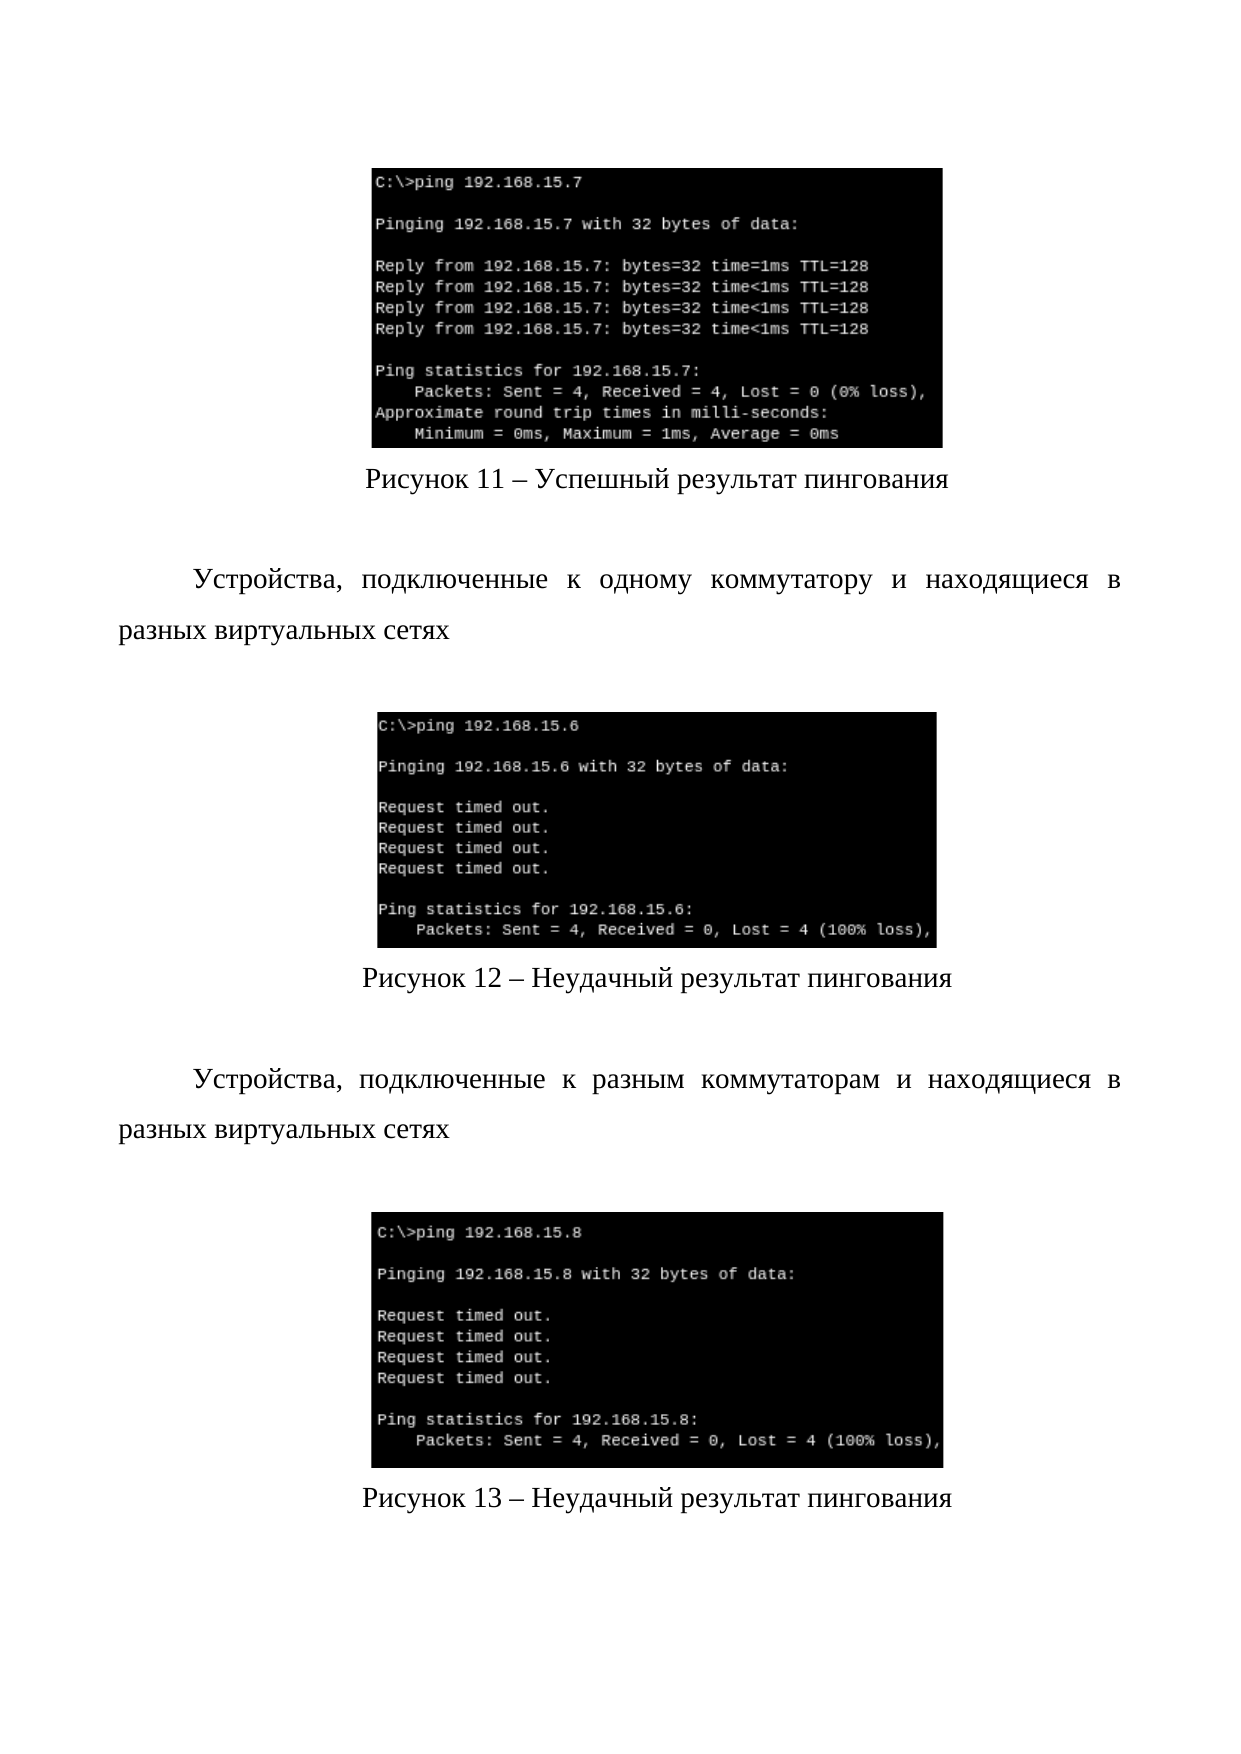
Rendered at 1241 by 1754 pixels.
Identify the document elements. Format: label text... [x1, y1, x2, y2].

text Рисунок 13 – Неудачный результат пингования [118, 1481, 1122, 1514]
text Устройства, подключенные к разным коммутаторам и находящиеся в разных виртуальных сетях [118, 1061, 1122, 1145]
picture [377, 712, 937, 948]
picture [371, 168, 943, 448]
text Рисунок 11 – Успешный результат пингования [118, 461, 1122, 494]
text Рисунок 12 – Неудачный результат пингования [118, 961, 1122, 994]
text Устройства, подключенные к одному коммутатору и находящиеся в разных виртуальных сетях [118, 562, 1122, 646]
picture [370, 1212, 944, 1468]
